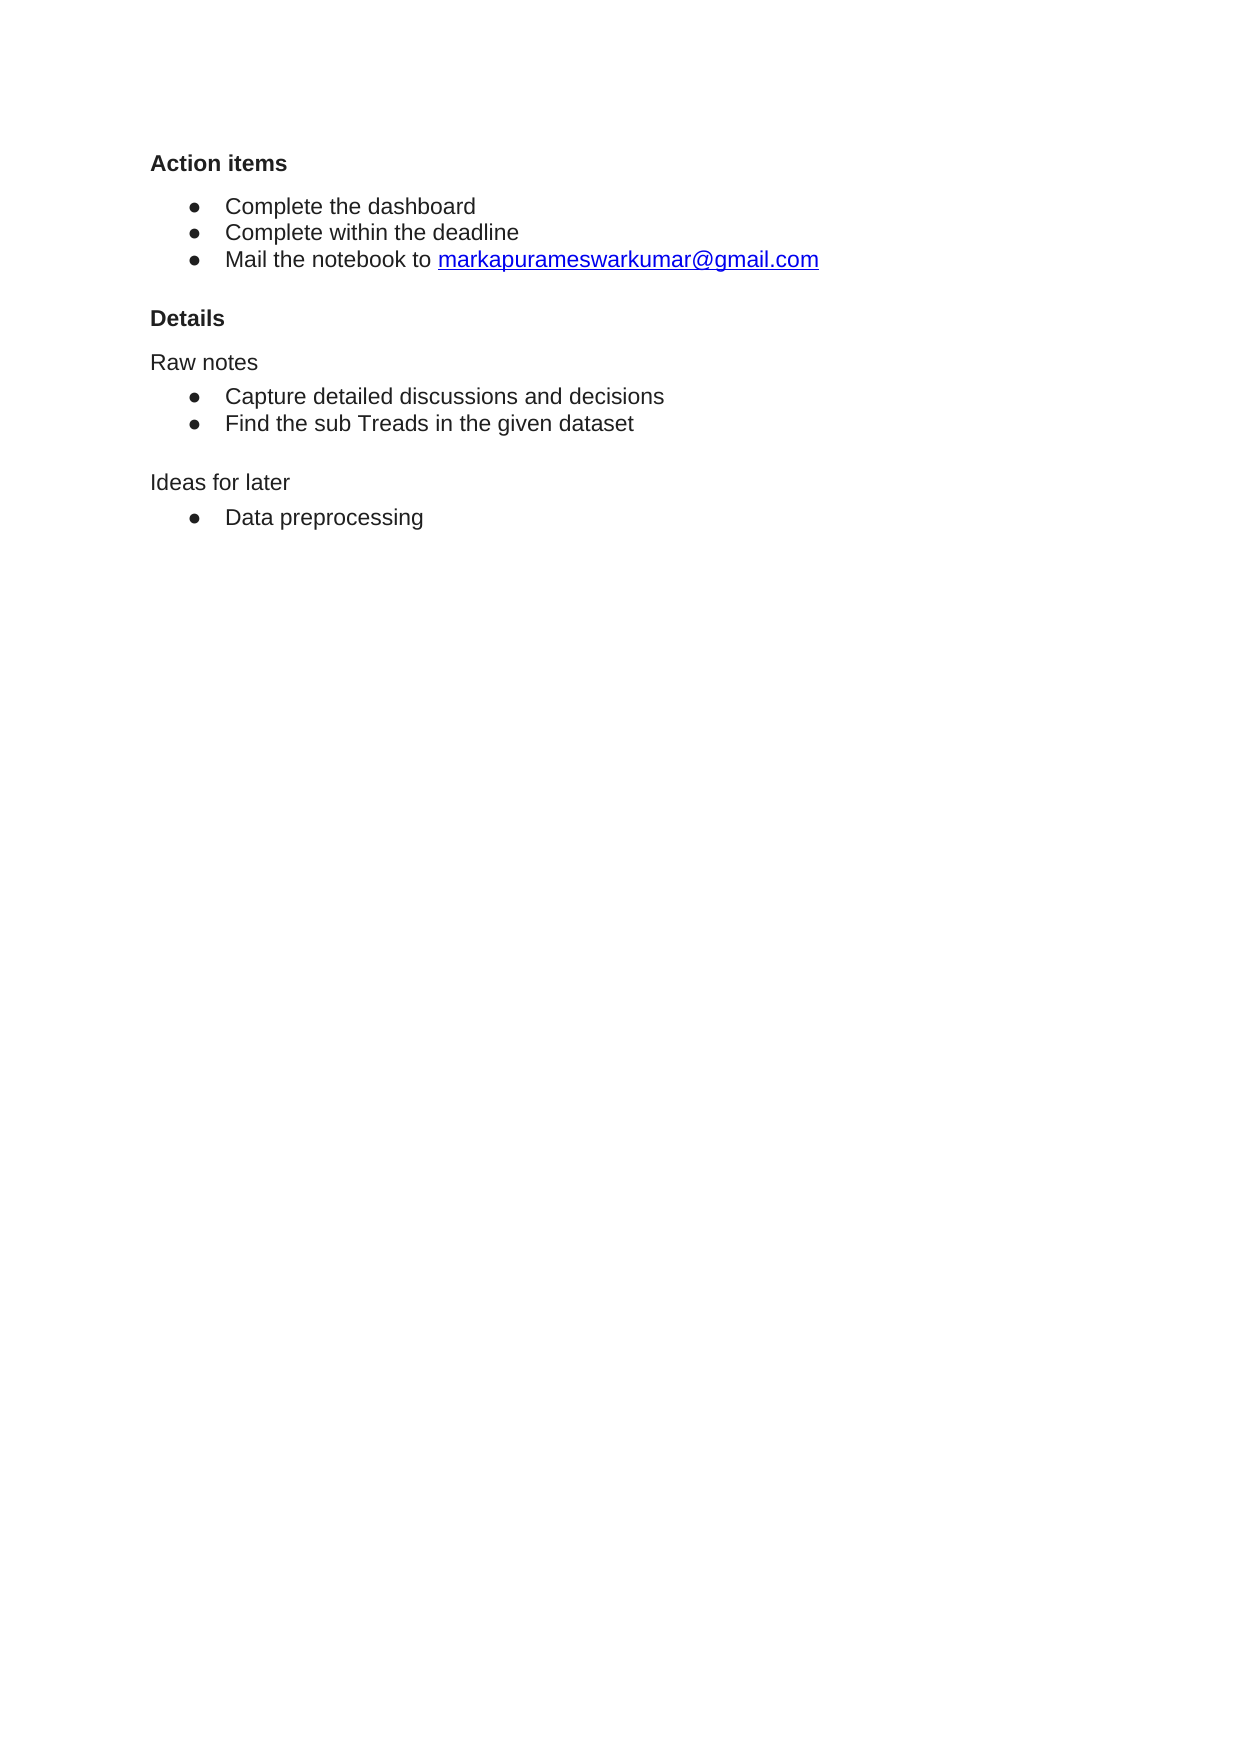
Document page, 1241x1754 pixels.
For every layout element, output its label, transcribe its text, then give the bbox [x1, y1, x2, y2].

list Find the sub Treads in the given dataset [187, 409, 1090, 436]
subtitle Ideas for later [150, 469, 1090, 496]
list Complete within the deadline [187, 219, 898, 246]
subtitle Action items [150, 150, 1090, 176]
list Capture detailed discussions and decisions [187, 383, 1090, 409]
subtitle Details [150, 305, 1090, 332]
list Data preprocessing [187, 504, 1090, 530]
subtitle Raw notes [150, 348, 1090, 375]
list Mail the notebook to markapurameswarkumar@gmail.com [187, 246, 898, 272]
list Complete the dashboard [187, 193, 898, 219]
